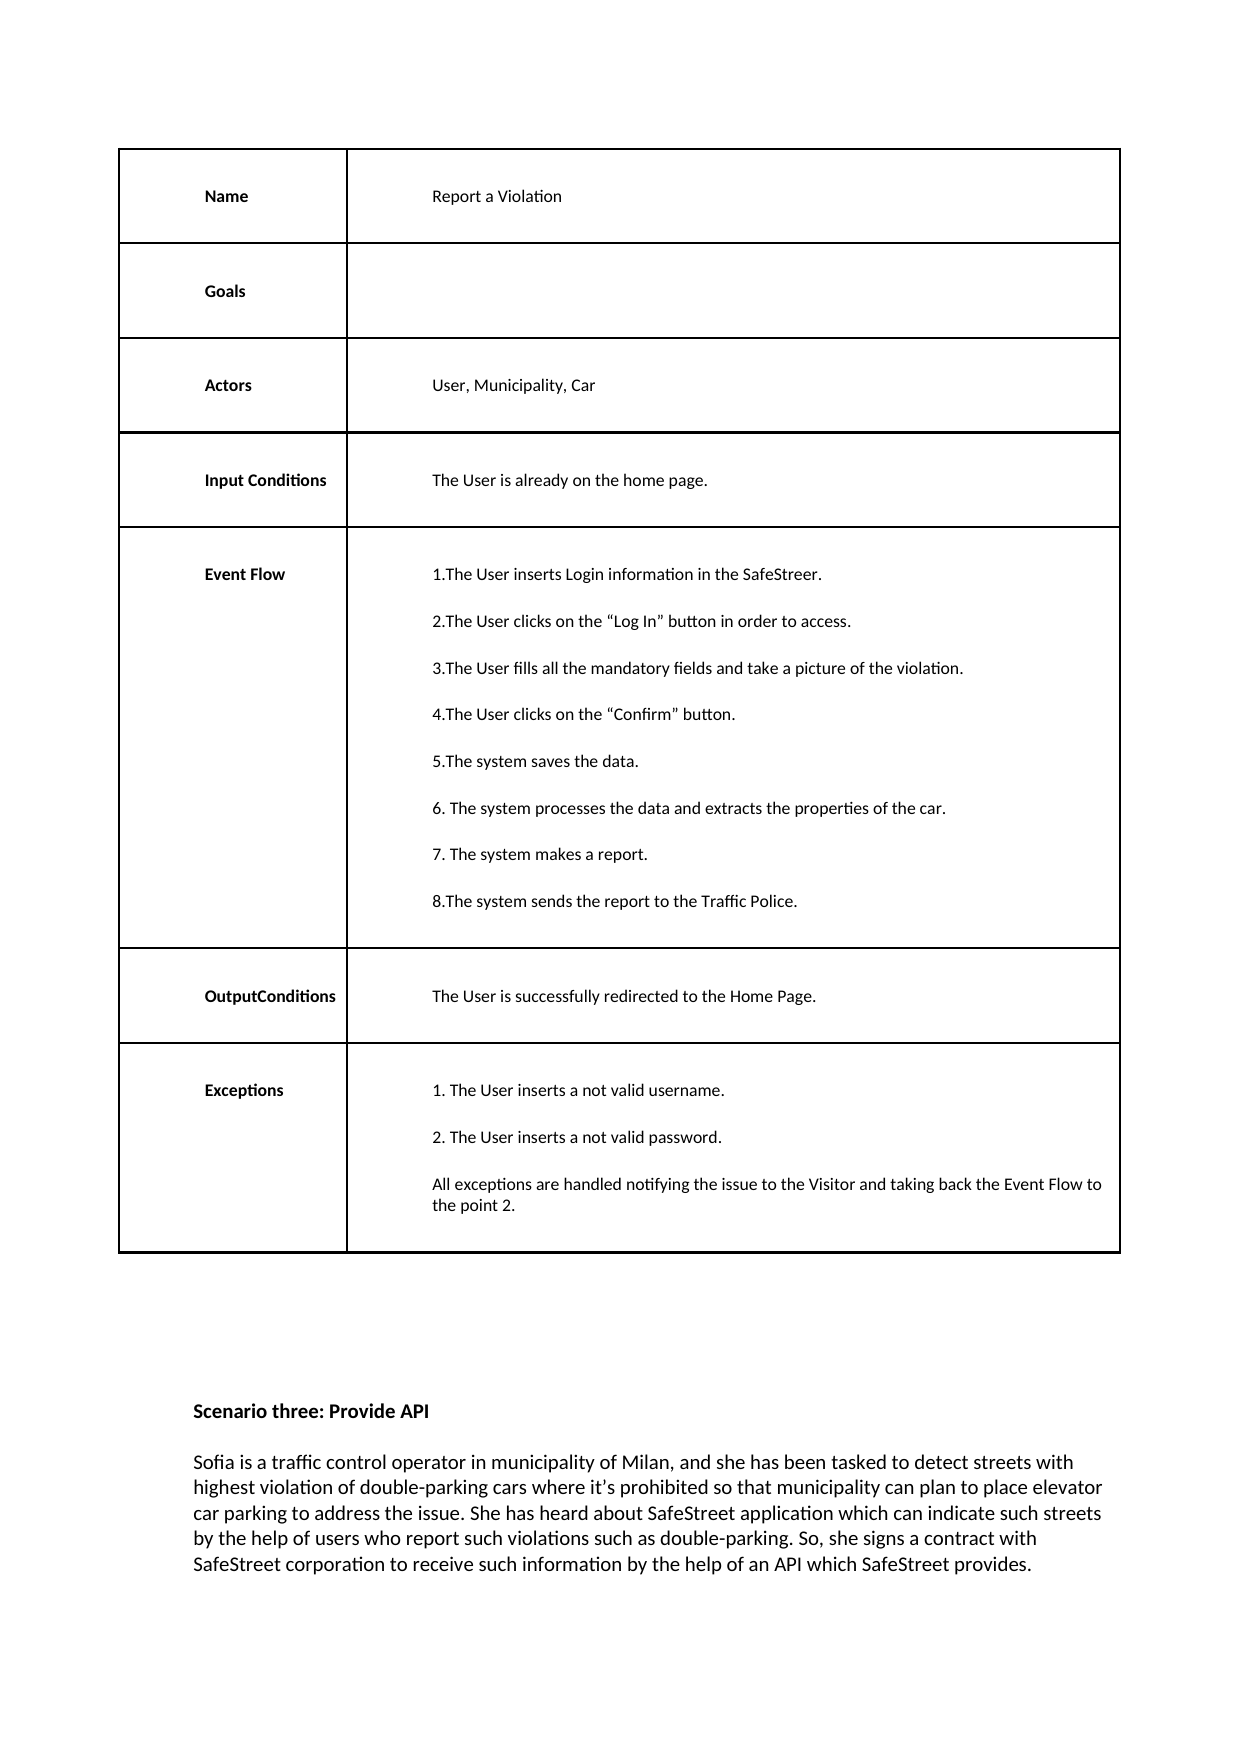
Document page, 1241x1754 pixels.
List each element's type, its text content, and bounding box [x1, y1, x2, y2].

table_cell The User is already on the home page. [348, 434, 1119, 526]
table_cell Input Conditions [120, 434, 346, 526]
table_cell Event Flow [120, 528, 346, 947]
table_cell 1. The User inserts a not valid username. 2. The User inserts a not valid password. All exceptions are handled notifying the issue to the Visitor and taking back the Event Flow to the point 2. [348, 1044, 1119, 1251]
table_cell Actors [120, 339, 346, 431]
table_cell OutputConditions [120, 949, 346, 1042]
table_cell Exceptions [120, 1044, 346, 1251]
table_header Name [120, 150, 346, 242]
table_cell [348, 244, 1119, 337]
table_cell The User is successfully redirected to the Home Page. [348, 949, 1119, 1042]
text Sofia is a traffic control operator in municipality of Milan, and she has been tasked to detect streets with highest violation of double-parking cars where it’s prohibited so that municipality can plan to place elevator car parking to address the issue. She has heard about SafeStreet application which can indicate such streets by the help of users who report such violations such as double-parking. So, she signs a contract with SafeStreet corporation to receive such information by the help of an API which SafeStreet provides. [193, 1449, 1122, 1576]
table_cell 1.The User inserts Login information in the SafeStreer. 2.The User clicks on the “Log In” button in order to access. 3.The User fills all the mandatory fields and take a picture of the violation. 4.The User clicks on the “Confirm” button. 5.The system saves the data. 6. The system processes the data and extracts the properties of the car. 7. The system makes a report. 8.The system sends the report to the Traffic Police. [348, 528, 1119, 947]
table_cell Goals [120, 244, 346, 337]
table_header Report a Violation [348, 150, 1119, 242]
table_cell User, Municipality, Car [348, 339, 1119, 431]
text Scenario three: Provide API [193, 1399, 1122, 1424]
